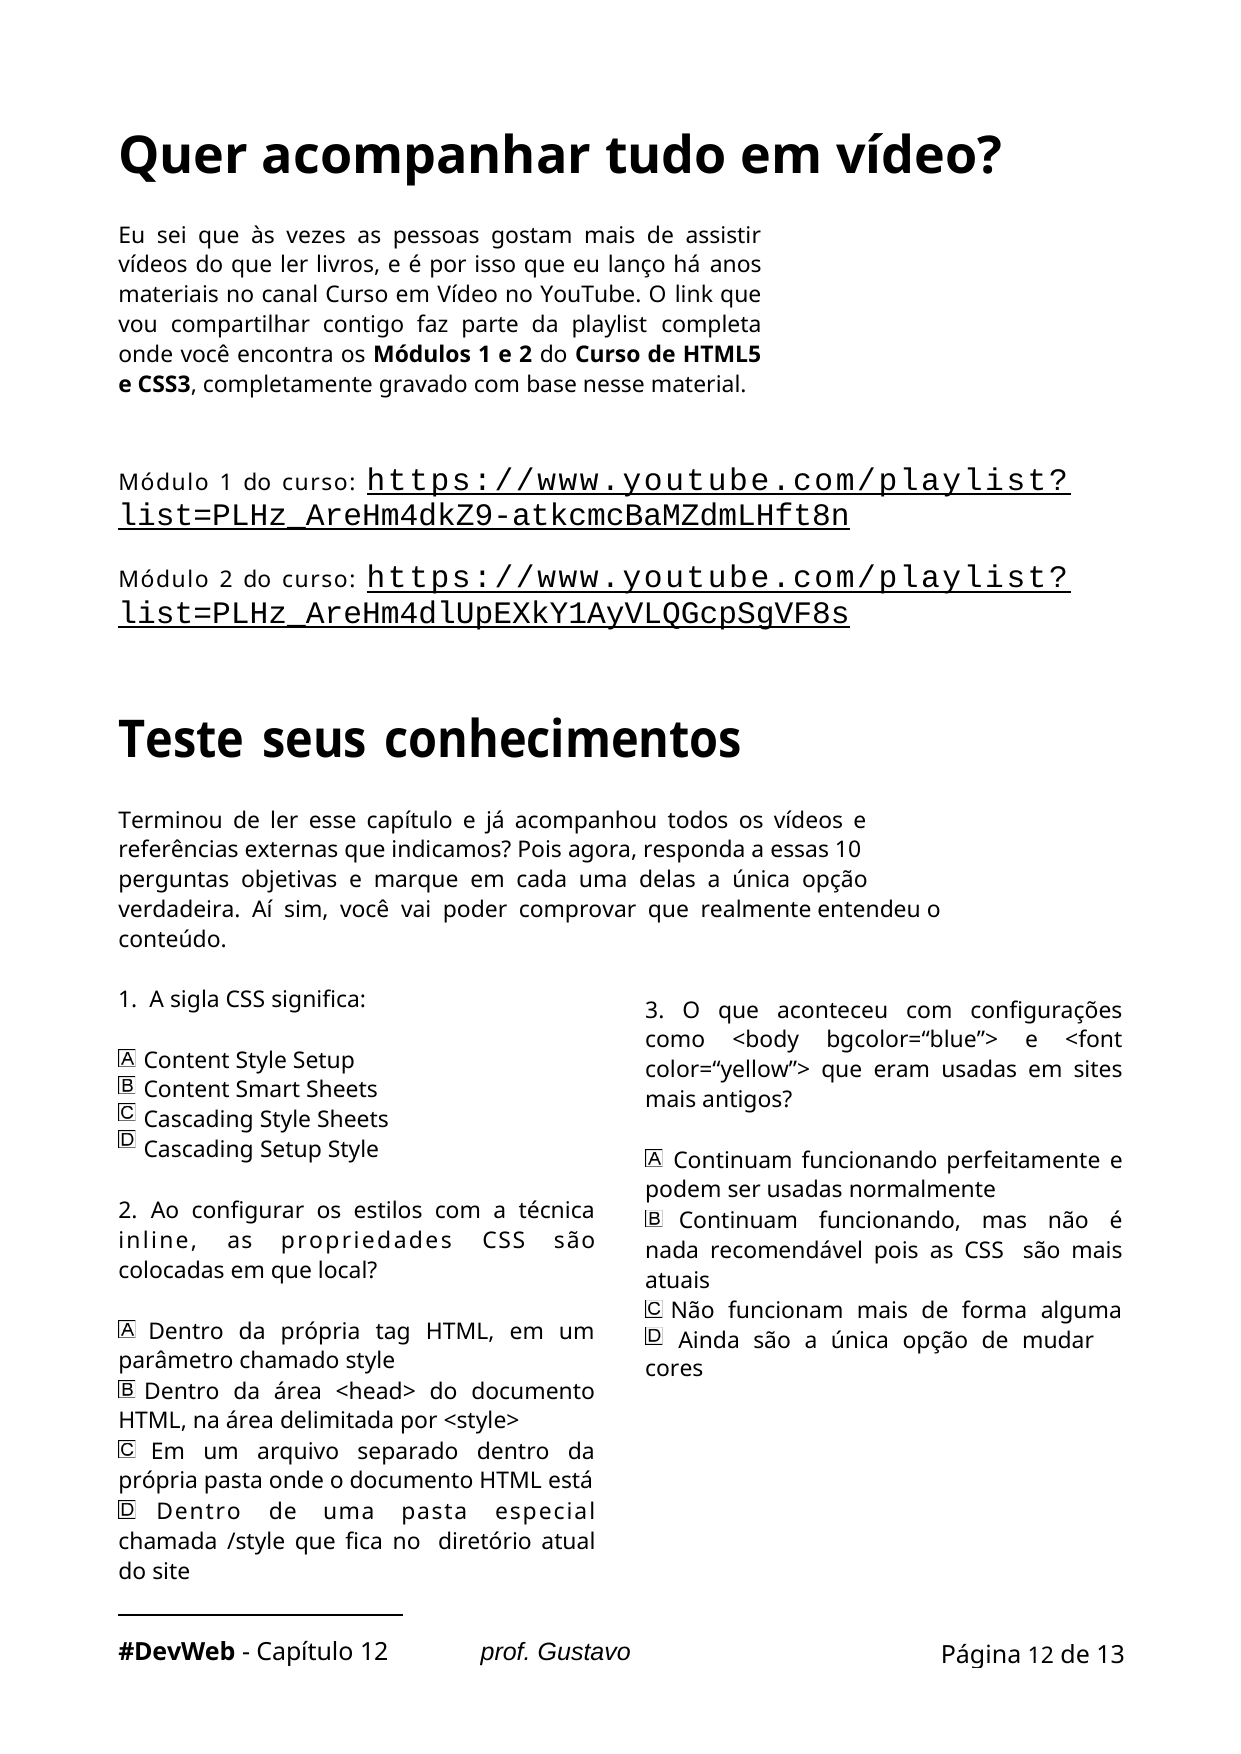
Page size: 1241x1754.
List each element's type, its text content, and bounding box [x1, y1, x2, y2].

text Não funcionam mais de forma alguma Ainda são a única opção de mudar [670, 1295, 1122, 1355]
list Ao configurar os estilos com a técnica inline, as propriedades CSS são colocadas em que local? [118, 1195, 595, 1285]
list A sigla CSS significa: [118, 983, 599, 1014]
text Continuam funcionando perfeitamente e podem ser usadas normalmente [645, 1145, 1122, 1205]
text Módulo 2 do curso: https://www.youtube.com/playlist? list=PLHz_AreHm4dlUpEXkY1AyVLQGcpSgVF8s [118, 562, 1142, 633]
text Eu sei que às vezes as pessoas gostam mais de assistir vídeos do que ler livros, e é por isso que eu lanço há anos materiais no canal Curso em Vídeo no YouTube. O link que vou compartilhar contigo faz parte da playlist completa onde você encontra os Módulos 1 e 2 do Curso de HTML5 e CSS3, completamente gravado com base nesse material. [118, 219, 761, 399]
picture [118, 1049, 136, 1067]
picture [118, 1130, 136, 1148]
text Dentro da própria tag HTML, em um parâmetro chamado style [118, 1315, 595, 1375]
picture [118, 1076, 136, 1094]
text Content Style Setup Content Smart Sheets Cascading Style Sheets Cascading Setup Style [143, 1044, 415, 1164]
text cores [645, 1355, 1142, 1382]
picture [645, 1327, 663, 1345]
text Dentro de uma pasta especial chamada /style que fica no diretório atual do site [118, 1496, 595, 1586]
text Em um arquivo separado dentro da própria pasta onde o documento HTML está [118, 1436, 595, 1496]
list O que aconteceu com configurações como <body bgcolor=“blue”> e <font color=“yellow”> que eram usadas em sites mais antigos? [645, 994, 1122, 1114]
picture [645, 1300, 663, 1318]
text Módulo 1 do curso: https://www.youtube.com/playlist? list=PLHz_AreHm4dkZ9-atkcmcBaMZdmLHft8n [118, 464, 1125, 535]
text Dentro da área <head> do documento HTML, na área delimitada por <style> [118, 1376, 595, 1436]
subtitle Quer acompanhar tudo em vídeo? [118, 117, 1142, 188]
picture [118, 1103, 136, 1121]
subtitle Teste seus conhecimentos [118, 702, 1142, 773]
text Terminou de ler esse capítulo e já acompanhou todos os vídeos e referências externas que indicamos? Pois agora, responda a essas 10 perguntas objetivas e marque em cada uma delas a única opção verdadeira. Aí sim, você vai poder comprovar que realmente entendeu o conteúdo. [118, 804, 969, 954]
text Continuam funcionando, mas não é nada recomendável pois as CSS são mais atuais [645, 1205, 1122, 1295]
